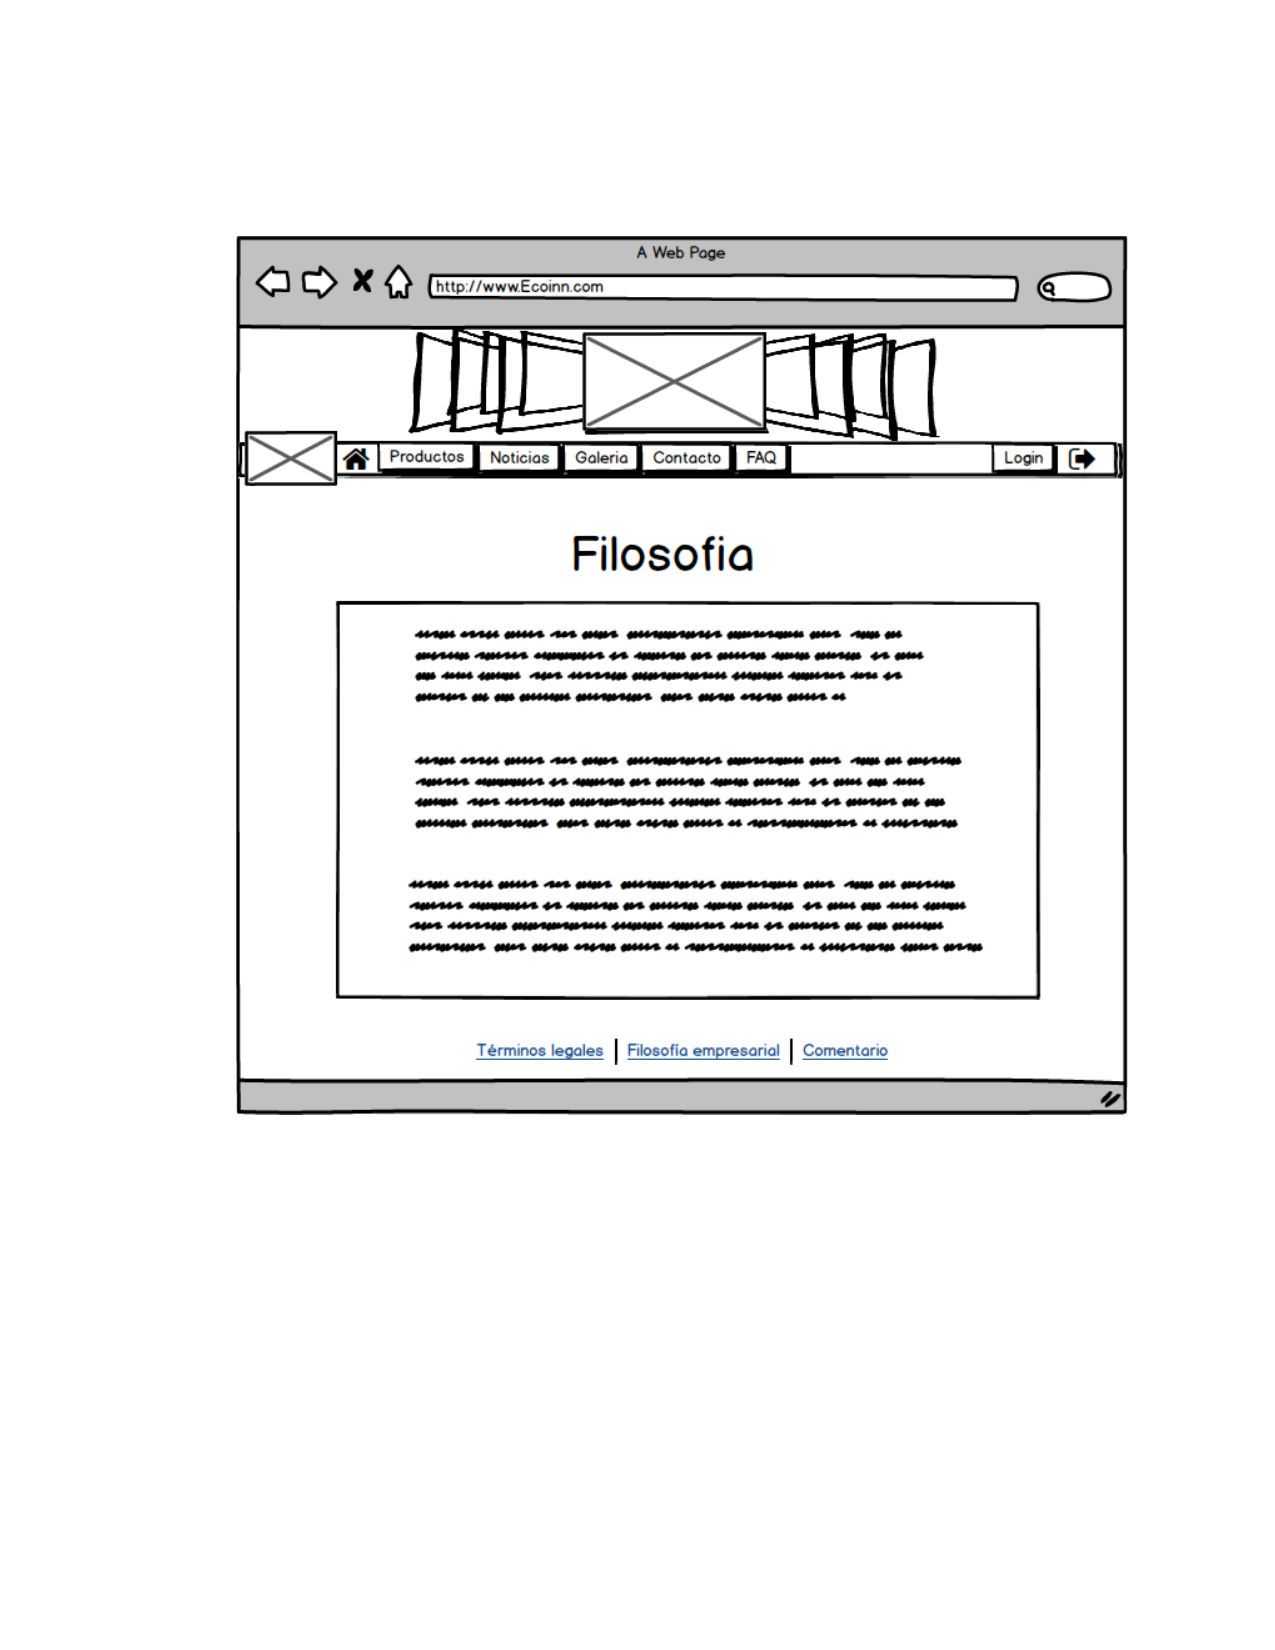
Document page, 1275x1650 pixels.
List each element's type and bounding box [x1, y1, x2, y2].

picture [236, 236, 1128, 1115]
